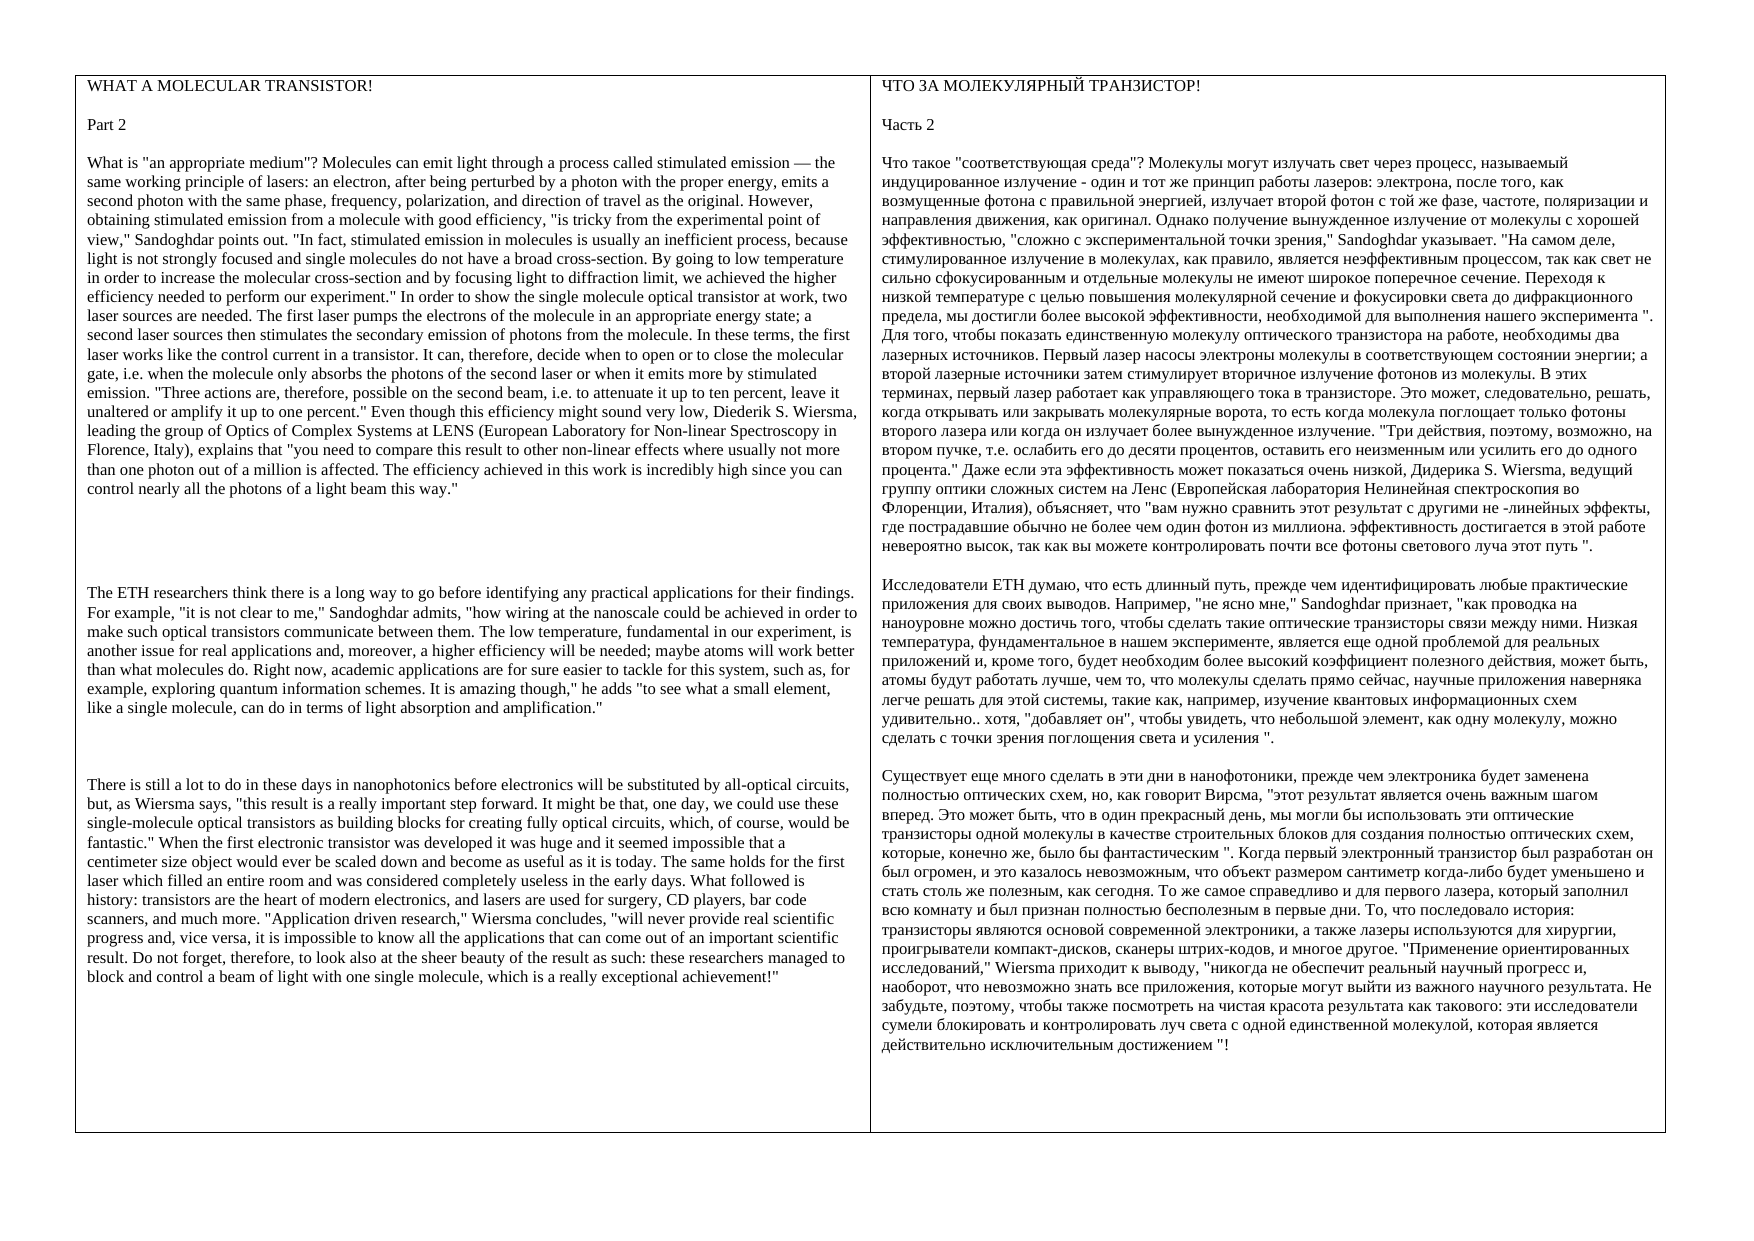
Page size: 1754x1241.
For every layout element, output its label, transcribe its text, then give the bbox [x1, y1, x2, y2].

table_header WHAT A MOLECULAR TRANSISTOR! Part 2 What is "an appropriate medium"? Molecules can emit light through a process called stimulated emission — the same working principle of lasers: an electron, after being perturbed by a photon with the proper energy, emits a second photon with the same phase, frequency, polarization, and direction of travel as the original. However, obtaining stimulated emission from a molecule with good efficiency, "is tricky from the experimental point of view," Sandoghdar points out. "In fact, stimulated emission in molecules is usually an inefficient process, because light is not strongly focused and single molecules do not have a broad cross-section. By going to low temperature in order to increase the molecular cross-section and by focusing light to diffraction limit, we achieved the higher efficiency needed to perform our experiment." In order to show the single molecule optical transistor at work, two laser sources are needed. The first laser pumps the electrons of the molecule in an appropriate energy state; a second laser sources then stimulates the secondary emission of photons from the molecule. In these terms, the first laser works like the control current in a transistor. It can, therefore, decide when to open or to close the molecular gate, i.e. when the molecule only absorbs the photons of the second laser or when it emits more by stimulated emission. "Three actions are, therefore, possible on the second beam, i.e. to attenuate it up to ten percent, leave it unaltered or amplify it up to one percent." Even though this efficiency might sound very low, Diederik S. Wiersma, leading the group of Optics of Complex Systems at LENS (European Laboratory for Non-linear Spectroscopy in Florence, Italy), explains that "you need to compare this result to other non-linear effects where usually not more than one photon out of a million is affected. The efficiency achieved in this work is incredibly high since you can control nearly all the photons of a light beam this way." The ETH researchers think there is a long way to go before identifying any practical applications for their findings. For example, "it is not clear to me," Sandoghdar admits, "how wiring at the nanoscale could be achieved in order to make such optical transistors communicate between them. The low temperature, fundamental in our experiment, is another issue for real applications and, moreover, a higher efficiency will be needed; maybe atoms will work better than what molecules do. Right now, academic applications are for sure easier to tackle for this system, such as, for example, exploring quantum information schemes. It is amazing though," he adds "to see what a small element, like a single molecule, can do in terms of light absorption and amplification." There is still a lot to do in these days in nanophotonics before electronics will be substituted by all-optical circuits, but, as Wiersma says, "this result is a really important step forward. It might be that, one day, we could use these single-molecule optical transistors as building blocks for creating fully optical circuits, which, of course, would be fantastic." When the first electronic transistor was developed it was huge and it seemed impossible that a centimeter size object would ever be scaled down and become as useful as it is today. The same holds for the first laser which filled an entire room and was considered completely useless in the early days. What followed is history: transistors are the heart of modern electronics, and lasers are used for surgery, CD players, bar code scanners, and much more. "Application driven research," Wiersma concludes, "will never provide real scientific progress and, vice versa, it is impossible to know all the applications that can come out of an important scientific result. Do not forget, therefore, to look also at the sheer beauty of the result as such: these researchers managed to block and control a beam of light with one single molecule, which is a really exceptional achievement!" [76, 76, 870, 1132]
table_header ЧТО ЗА МОЛЕКУЛЯРНЫЙ ТРАНЗИСТОР! Часть 2 Что такое "соответствующая среда"? Молекулы могут излучать свет через процесс, называемый индуцированное излучение - один и тот же принцип работы лазеров: электрона, после того, как возмущенные фотона с правильной энергией, излучает второй фотон с той же фазе, частоте, поляризации и направления движения, как оригинал. Однако получение вынужденное излучение от молекулы с хорошей эффективностью, "сложно с экспериментальной точки зрения," Sandoghdar указывает. "На самом деле, стимулированное излучение в молекулах, как правило, является неэффективным процессом, так как свет не сильно сфокусированным и отдельные молекулы не имеют широкое поперечное сечение. Переходя к низкой температуре с целью повышения молекулярной сечение и фокусировки света до дифракционного предела, мы достигли более высокой эффективности, необходимой для выполнения нашего эксперимента ". Для того, чтобы показать единственную молекулу оптического транзистора на работе, необходимы два лазерных источников. Первый лазер насосы электроны молекулы в соответствующем состоянии энергии; а второй лазерные источники затем стимулирует вторичное излучение фотонов из молекулы. В этих терминах, первый лазер работает как управляющего тока в транзисторе. Это может, следовательно, решать, когда открывать или закрывать молекулярные ворота, то есть когда молекула поглощает только фотоны второго лазера или когда он излучает более вынужденное излучение. "Три действия, поэтому, возможно, на втором пучке, т.е. ослабить его до десяти процентов, оставить его неизменным или усилить его до одного процента." Даже если эта эффективность может показаться очень низкой, Дидерика S. Wiersma, ведущий группу оптики сложных систем на Ленс (Европейская лаборатория Нелинейная спектроскопия во Флоренции, Италия), объясняет, что "вам нужно сравнить этот результат с другими не -линейных эффекты, где пострадавшие обычно не более чем один фотон из миллиона. эффективность достигается в этой работе невероятно высок, так как вы можете контролировать почти все фотоны светового луча этот путь ". Исследователи ETH думаю, что есть длинный путь, прежде чем идентифицировать любые практические приложения для своих выводов. Например, "не ясно мне," Sandoghdar признает, "как проводка на наноуровне можно достичь того, чтобы сделать такие оптические транзисторы связи между ними. Низкая температура, фундаментальное в нашем эксперименте, является еще одной проблемой для реальных приложений и, кроме того, будет необходим более высокий коэффициент полезного действия, может быть, атомы будут работать лучше, чем то, что молекулы сделать прямо сейчас, научные приложения наверняка легче решать для этой системы, такие как, например, изучение квантовых информационных схем удивительно.. хотя, "добавляет он", чтобы увидеть, что небольшой элемент, как одну молекулу, можно сделать с точки зрения поглощения света и усиления ". Существует еще много сделать в эти дни в нанофотоники, прежде чем электроника будет заменена полностью оптических схем, но, как говорит Вирсма, "этот результат является очень важным шагом вперед. Это может быть, что в один прекрасный день, мы могли бы использовать эти оптические транзисторы одной молекулы в качестве строительных блоков для создания полностью оптических схем, которые, конечно же, было бы фантастическим ". Когда первый электронный транзистор был разработан он был огромен, и это казалось невозможным, что объект размером сантиметр когда-либо будет уменьшено и стать столь же полезным, как сегодня. То же самое справедливо и для первого лазера, который заполнил всю комнату и был признан полностью бесполезным в первые дни. То, что последовало история: транзисторы являются основой современной электроники, а также лазеры используются для хирургии, проигрыватели компакт-дисков, сканеры штрих-кодов, и многое другое. "Применение ориентированных исследований," Wiersma приходит к выводу, "никогда не обеспечит реальный научный прогресс и, наоборот, что невозможно знать все приложения, которые могут выйти из важного научного результата. Не забудьте, поэтому, чтобы также посмотреть на чистая красота результата как такового: эти исследователи сумели блокировать и контролировать луч света с одной единственной молекулой, которая является действительно исключительным достижением "! [871, 76, 1665, 1132]
